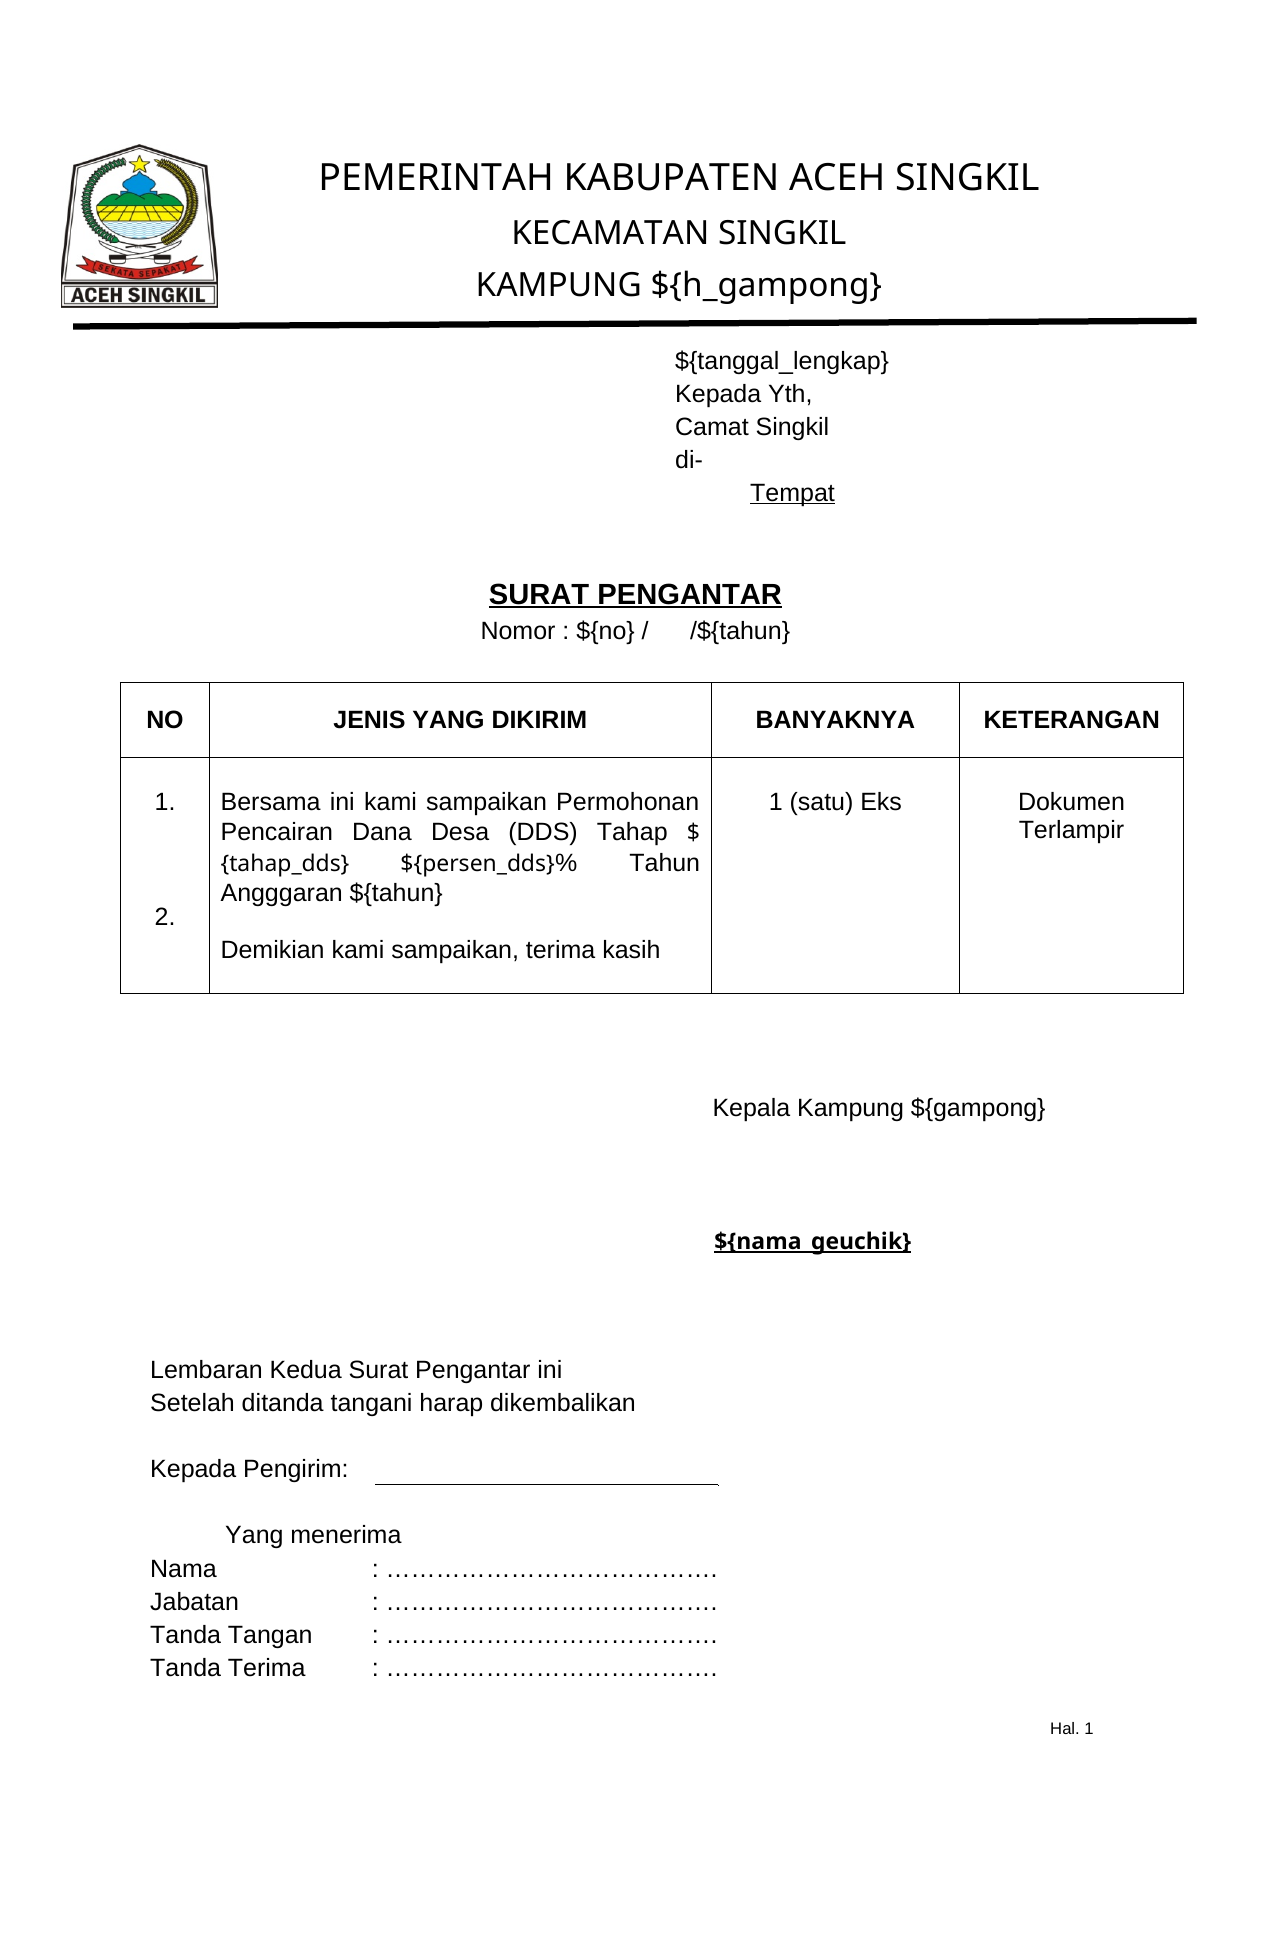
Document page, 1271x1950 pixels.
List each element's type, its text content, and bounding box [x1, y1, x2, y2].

text Yang menerima [150, 1521, 1121, 1549]
text KAMPUNG ${h_gampong} [218, 261, 1121, 306]
table_cell Dokumen Terlampir [960, 758, 1183, 993]
text Nomor : ${no} / /${tahun} [150, 616, 1121, 644]
text ${tanggal_lengkap} [675, 346, 1121, 375]
text ${nama_geuchik} [504, 1225, 1121, 1256]
text Nama : …………………………………. [150, 1553, 1121, 1582]
table_cell Bersama ini kami sampaikan Permohonan Pencairan Dana Desa (DDS) Tahap ${tahap_dds} ${persen_dds}% Tahun Angggaran ${tahun} Demikian kami sampaikan, terima kasih [210, 758, 711, 993]
text Lembaran Kedua Surat Pengantar ini [150, 1355, 1121, 1384]
text Kepada Yth, [675, 379, 1121, 408]
picture [59, 144, 218, 308]
table_header BANYAKNYA [712, 683, 959, 757]
text Tempat [675, 478, 1121, 507]
text Kepada Pengirim: [150, 1454, 1121, 1483]
text Jabatan : …………………………………. [150, 1587, 1121, 1615]
table_header KETERANGAN [960, 683, 1183, 757]
text Tanda Tangan : …………………………………. [150, 1619, 1121, 1648]
text KECAMATAN SINGKIL [218, 209, 1121, 254]
table_header JENIS YANG DIKIRIM [210, 683, 711, 757]
text Hal. 1 [150, 1719, 1121, 1738]
text Tanda Terima : …………………………………. [150, 1653, 1121, 1681]
text SURAT PENGANTAR [150, 577, 1121, 611]
text Setelah ditanda tangani harap dikembalikan [150, 1388, 1121, 1417]
table_header NO [121, 683, 209, 757]
text di- [675, 445, 1121, 474]
text Kepala Kampung ${gampong} [637, 1093, 1121, 1122]
text Camat Singkil [675, 412, 1121, 441]
text PEMERINTAH KABUPATEN ACEH SINGKIL [218, 150, 1121, 201]
table_cell 1. 2. [121, 758, 209, 993]
table_cell 1 (satu) Eks [712, 758, 959, 993]
